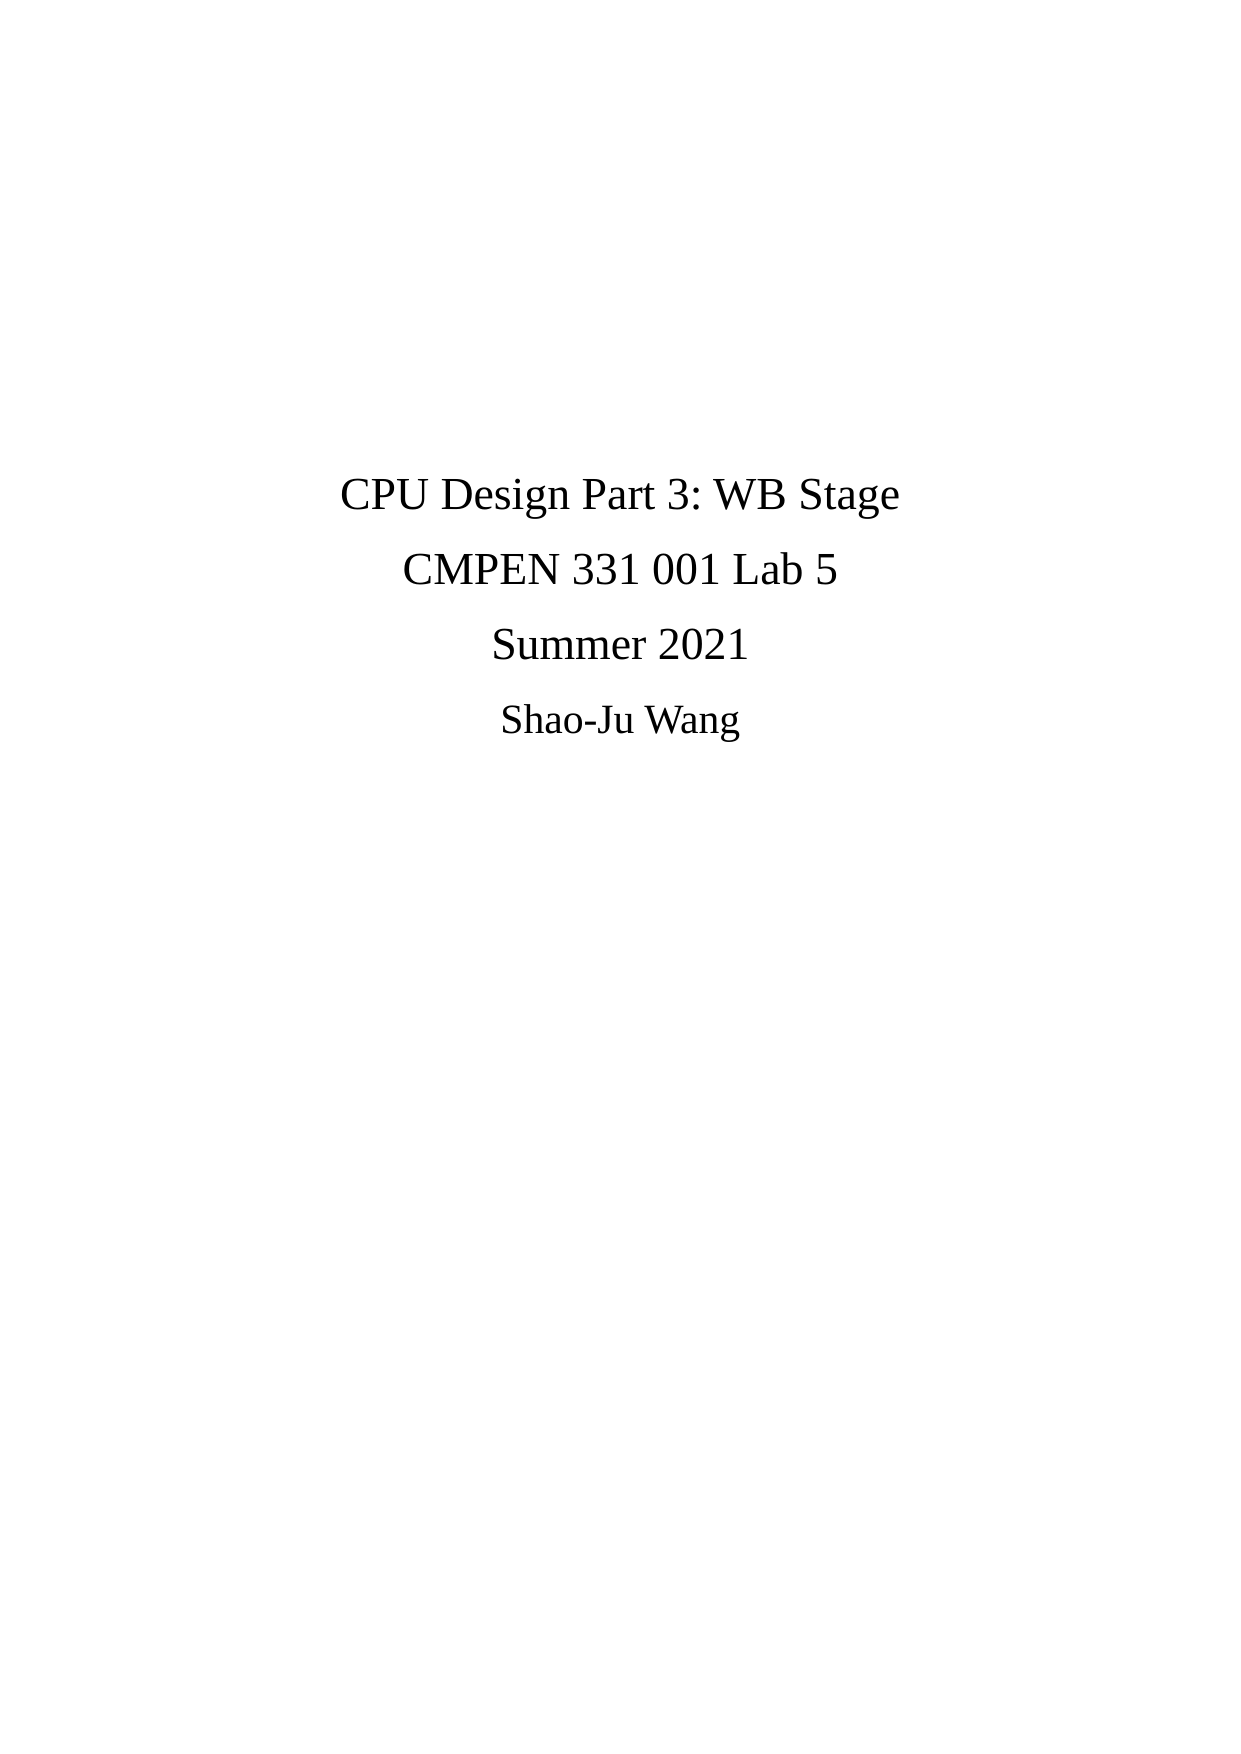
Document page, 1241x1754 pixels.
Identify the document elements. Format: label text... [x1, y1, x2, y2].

text CMPEN 331 001 Lab 5 [187, 531, 1053, 606]
text Shao-Ju Wang [187, 681, 1053, 756]
text CPU Design Part 3: WB Stage [187, 456, 1053, 531]
text Summer 2021 [187, 606, 1053, 681]
